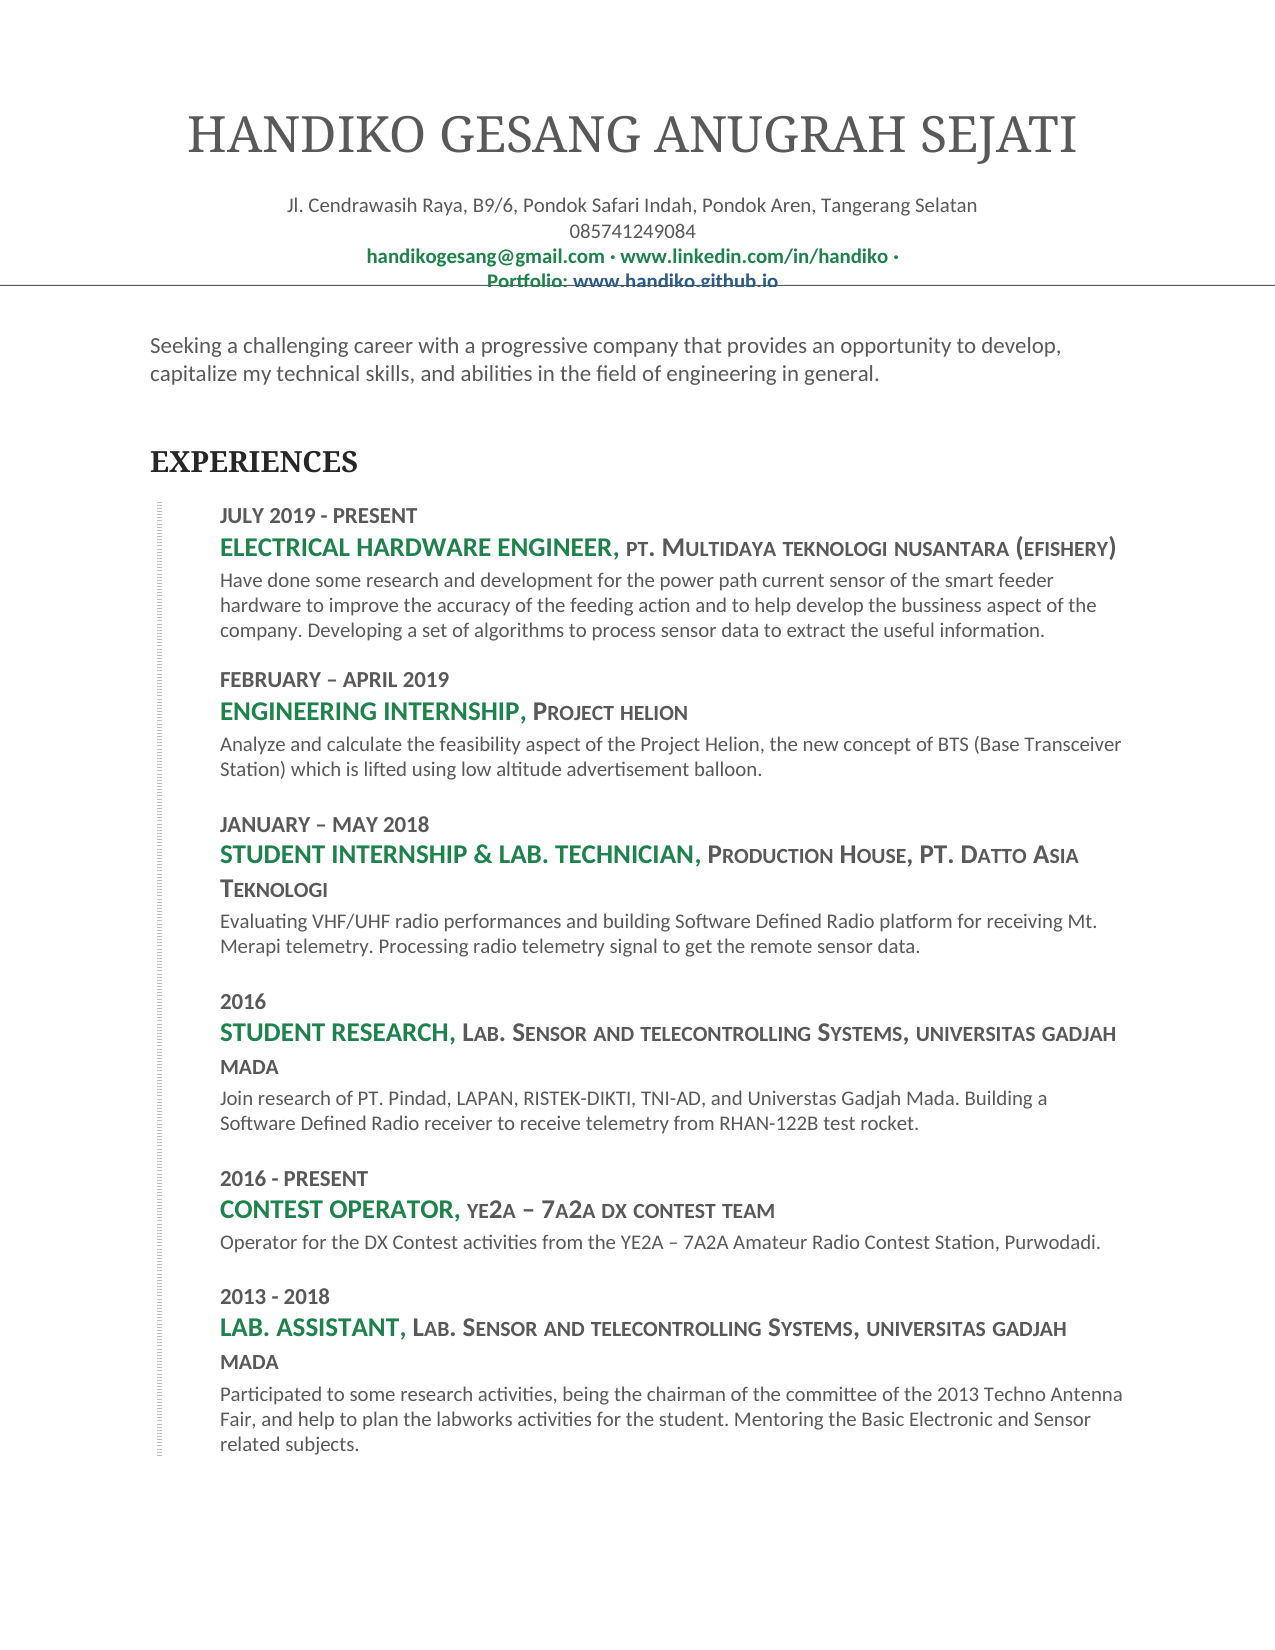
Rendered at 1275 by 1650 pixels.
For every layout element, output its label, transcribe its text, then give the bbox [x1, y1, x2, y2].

table_header July 2019 - present Electrical hardware engineer, pt. Multidaya teknologi nusantara (efishery) Have done some research and development for the power path current sensor of the smart feeder hardware to improve the accuracy of the feeding action and to help develop the bussiness aspect of the company. Developing a set of algorithms to process sensor data to extract the useful information. [160, 502, 1125, 643]
table_cell february – april 2019 Engineering internship, Project helion Analyze and calculate the feasibility aspect of the Project Helion, the new concept of BTS (Base Transceiver Station) which is lifted using low altitude advertisement balloon. January – May 2018 Student internship & Lab. Technician, Production House, PT. Datto Asia Teknologi Evaluating VHF/UHF radio performances and building Software Defined Radio platform for receiving Mt. Merapi telemetry. Processing radio telemetry signal to get the remote sensor data. 2016 Student Research, Lab. Sensor and telecontrolling Systems, universitas gadjah mada Join research of PT. Pindad, LAPAN, RISTEK-DIKTI, TNI-AD, and Universtas Gadjah Mada. Building a Software Defined Radio receiver to receive telemetry from RHAN-122B test rocket. 2016 - Present Contest operator, ye2a – 7a2a dx contest team Operator for the DX Contest activities from the YE2A – 7A2A Amateur Radio Contest Station, Purwodadi. 2013 - 2018 Lab. Assistant, Lab. Sensor and telecontrolling Systems, universitas gadjah mada Participated to some research activities, being the chairman of the committee of the 2013 Techno Antenna Fair, and help to plan the labworks activities for the student. Mentoring the Basic Electronic and Sensor related subjects. [160, 643, 1125, 1457]
subtitle s [150, 441, 1125, 481]
table_cell Seeking a challenging career with a progressive company that provides an opportunity to develop, capitalize my technical skills, and abilities in the field of engineering in general. [150, 286, 1115, 399]
table_header Handiko Gesang ANugrah Sejati Jl. Cendrawasih Raya, B9/6, Pondok Safari Indah, Pondok Aren, Tangerang Selatan 085741249084 handikogesang@gmail.com www.linkedin.com/in/handiko Portfolio: www.handiko.github.io [150, 99, 1115, 286]
